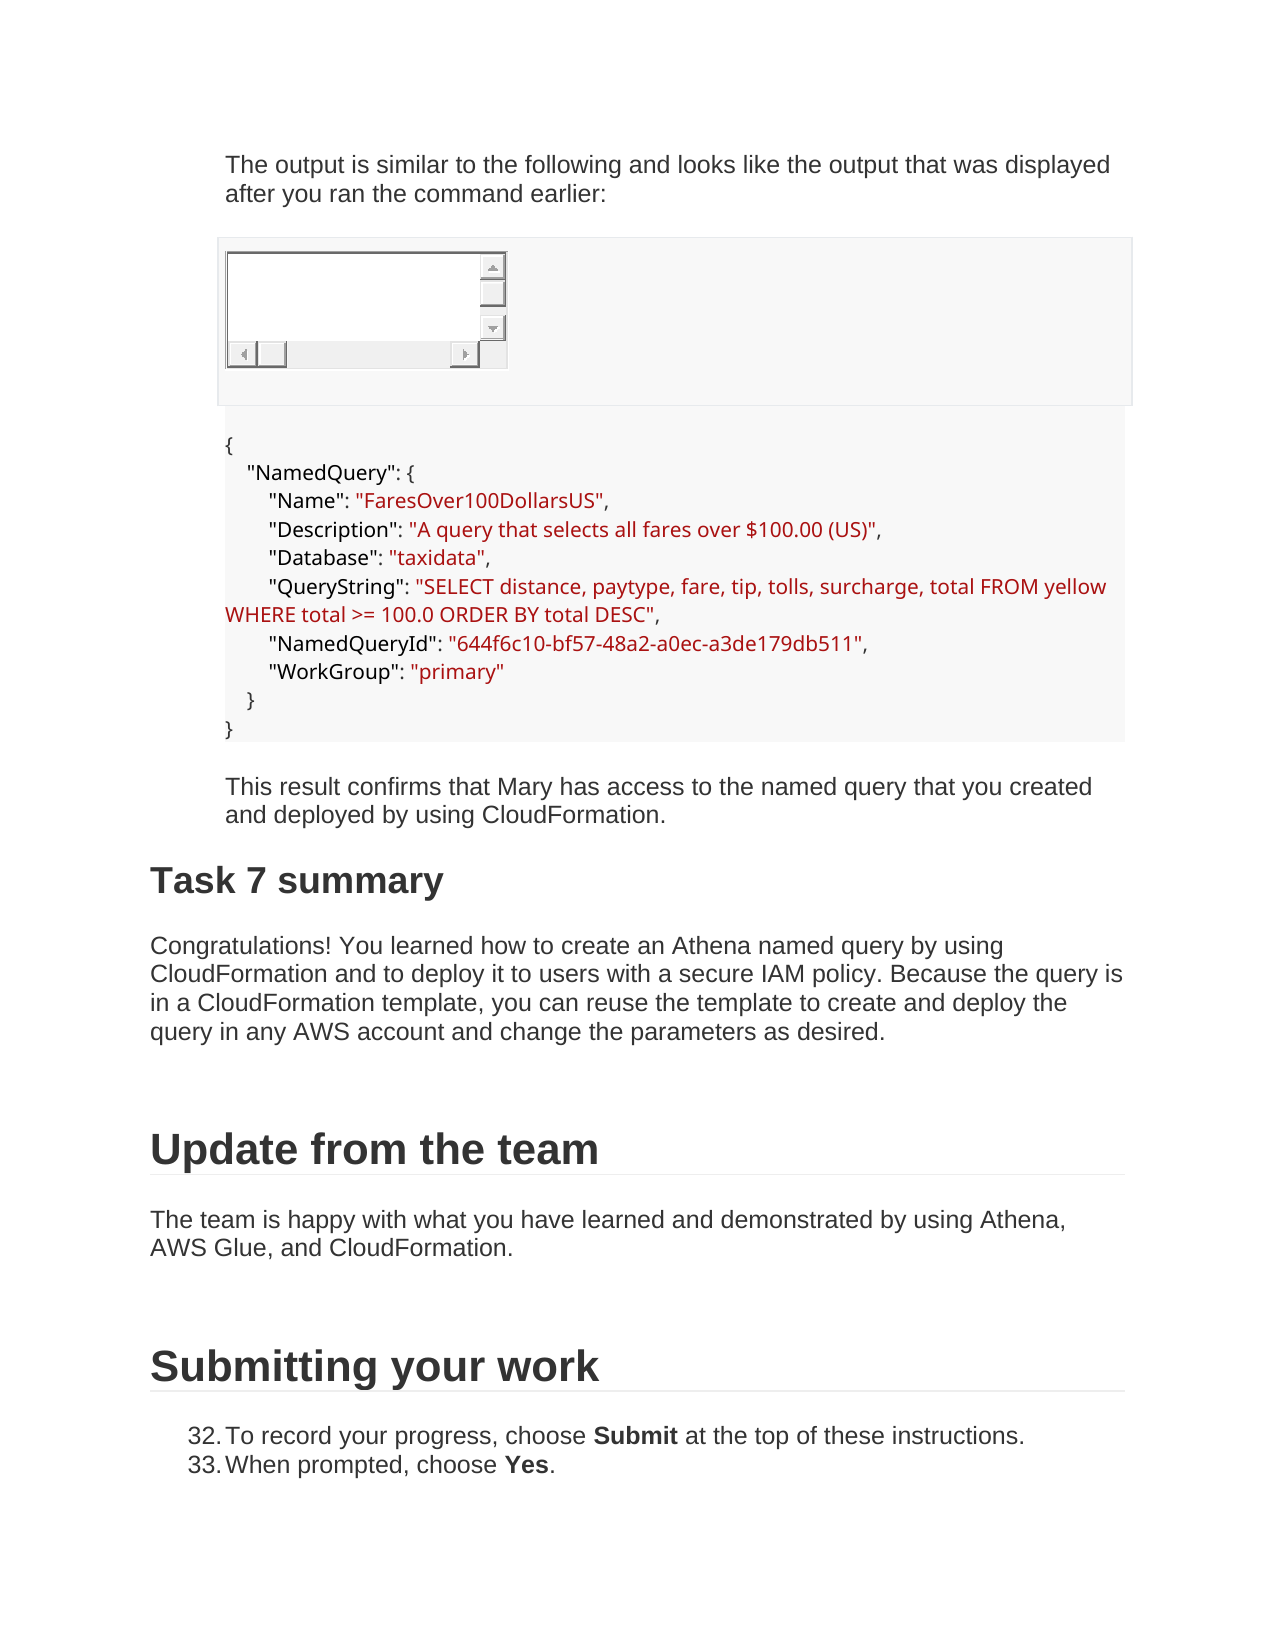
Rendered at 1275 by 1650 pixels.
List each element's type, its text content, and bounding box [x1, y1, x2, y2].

list To record your progress, choose Submit at the top of these instructions. [187, 1421, 1125, 1450]
text This result confirms that Mary has access to the named query that you created and deployed by using CloudFormation. [225, 772, 1125, 829]
list When prompted, choose Yes. [187, 1450, 1125, 1478]
text The output is similar to the following and looks like the output that was displayed after you ran the command earlier: [225, 150, 1125, 207]
text Submitting your work [150, 1340, 1125, 1390]
text "Description": "A query that selects all fares over $100.00 (US)", [225, 515, 1125, 543]
text "Name": "FaresOver100DollarsUS", [225, 487, 1125, 515]
text Update from the team [150, 1123, 1125, 1174]
text } [225, 686, 1125, 714]
text "WorkGroup": "primary" [225, 657, 1125, 686]
text } [225, 714, 1125, 742]
text Task 7 summary [150, 858, 1125, 901]
text "NamedQueryId": "644f6c10-bf57-48a2-a0ec-a3de179db511", [225, 629, 1125, 657]
text "QueryString": "SELECT distance, paytype, fare, tip, tolls, surcharge, total FROM yellow WHERE total >= 100.0 ORDER BY total DESC", [225, 572, 1125, 629]
text The team is happy with what you have learned and demonstrated by using Athena, AWS Glue, and CloudFormation. [150, 1204, 1125, 1262]
text "NamedQuery": { [225, 458, 1125, 487]
text Congratulations! You learned how to create an Athena named query by using CloudFormation and to deploy it to users with a secure IAM policy. Because the query is in a CloudFormation template, you can reuse the template to create and deploy the query in any AWS account and change the parameters as desired. [150, 931, 1125, 1046]
text { [225, 430, 1125, 458]
text "Database": "taxidata", [225, 543, 1125, 572]
